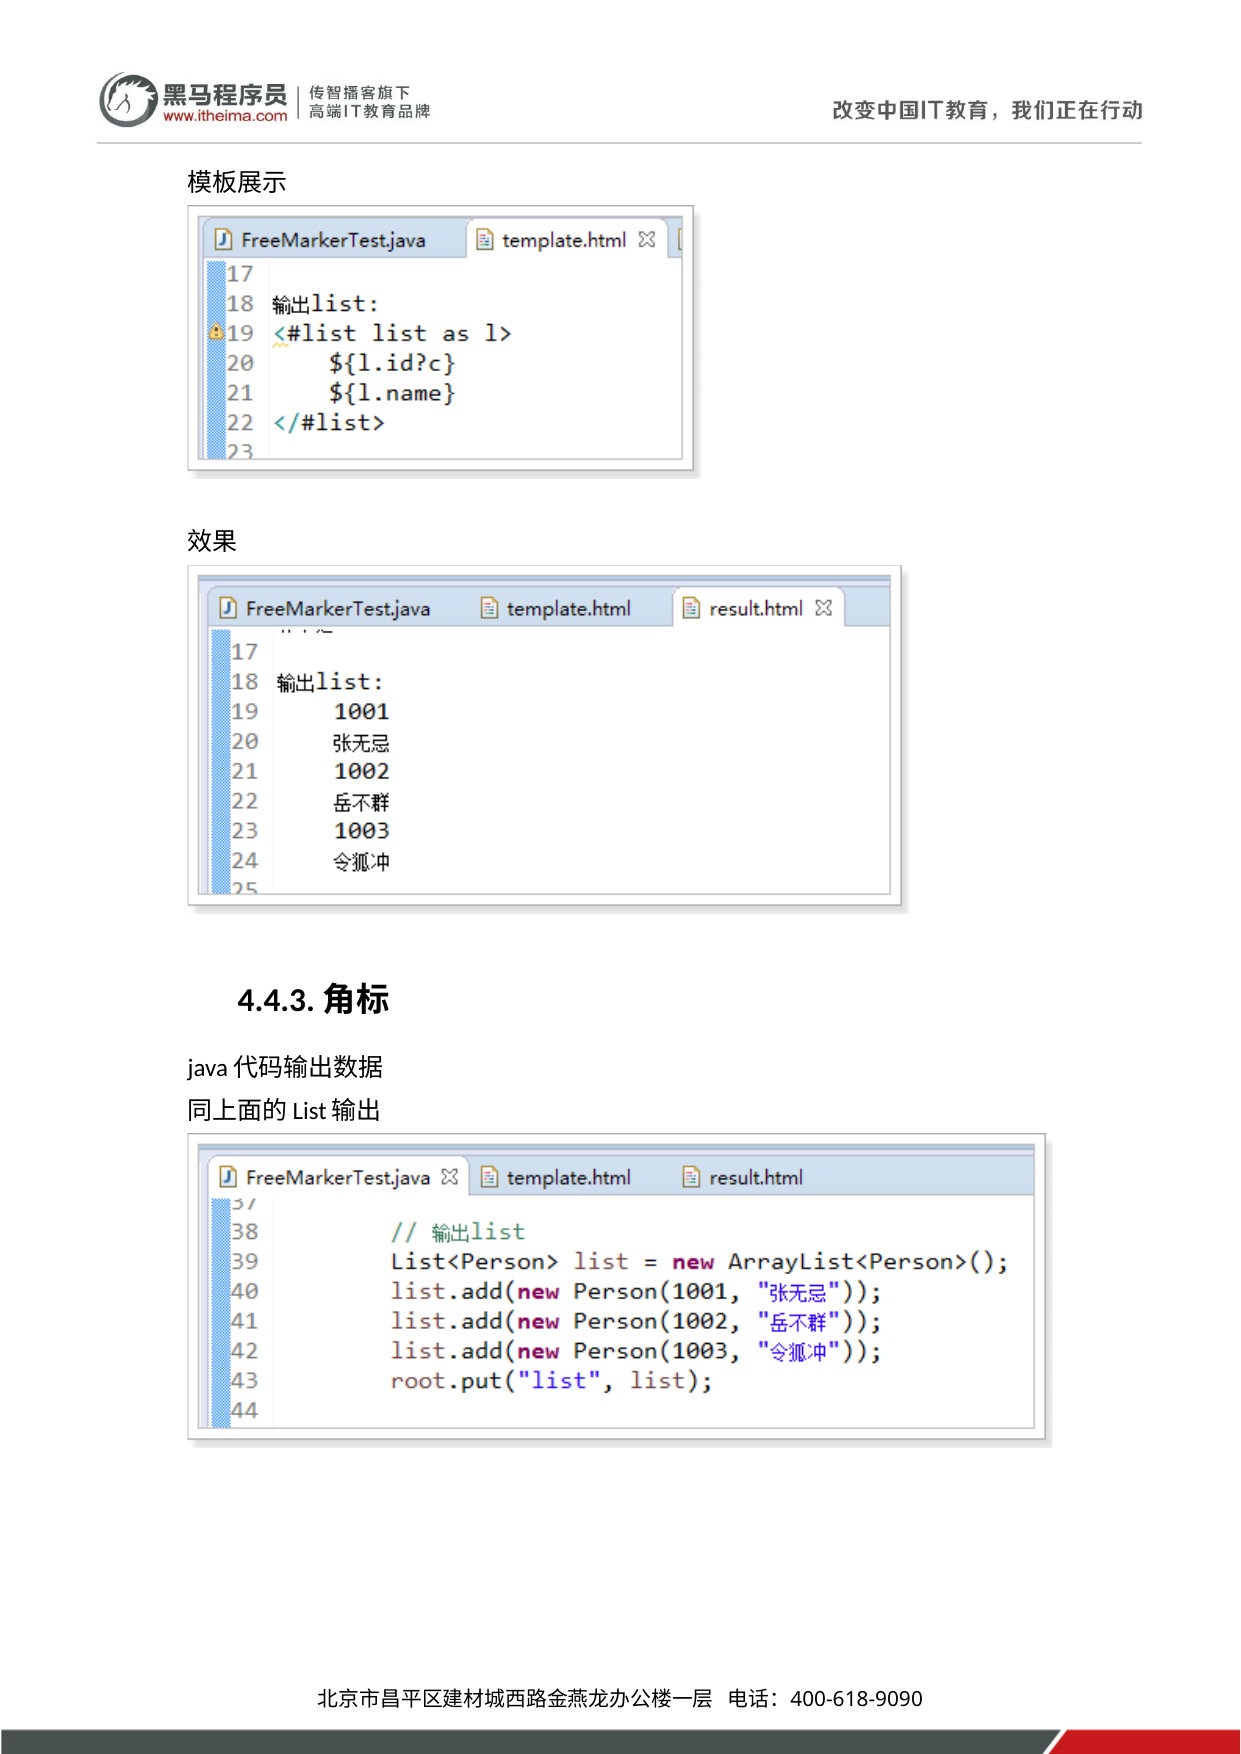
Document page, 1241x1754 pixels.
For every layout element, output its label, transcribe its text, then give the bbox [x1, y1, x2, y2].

picture [0, 1, 1241, 151]
text 同上面的List输出 [187, 1091, 1053, 1127]
text java代码输出数据 [187, 1047, 1053, 1083]
picture [1, 1670, 1241, 1754]
text 模板展示 [187, 162, 1053, 198]
text 效果 [187, 521, 1053, 558]
subtitle 角标 [237, 973, 1053, 1021]
picture [187, 205, 702, 479]
picture [187, 1133, 1053, 1448]
picture [187, 565, 910, 914]
